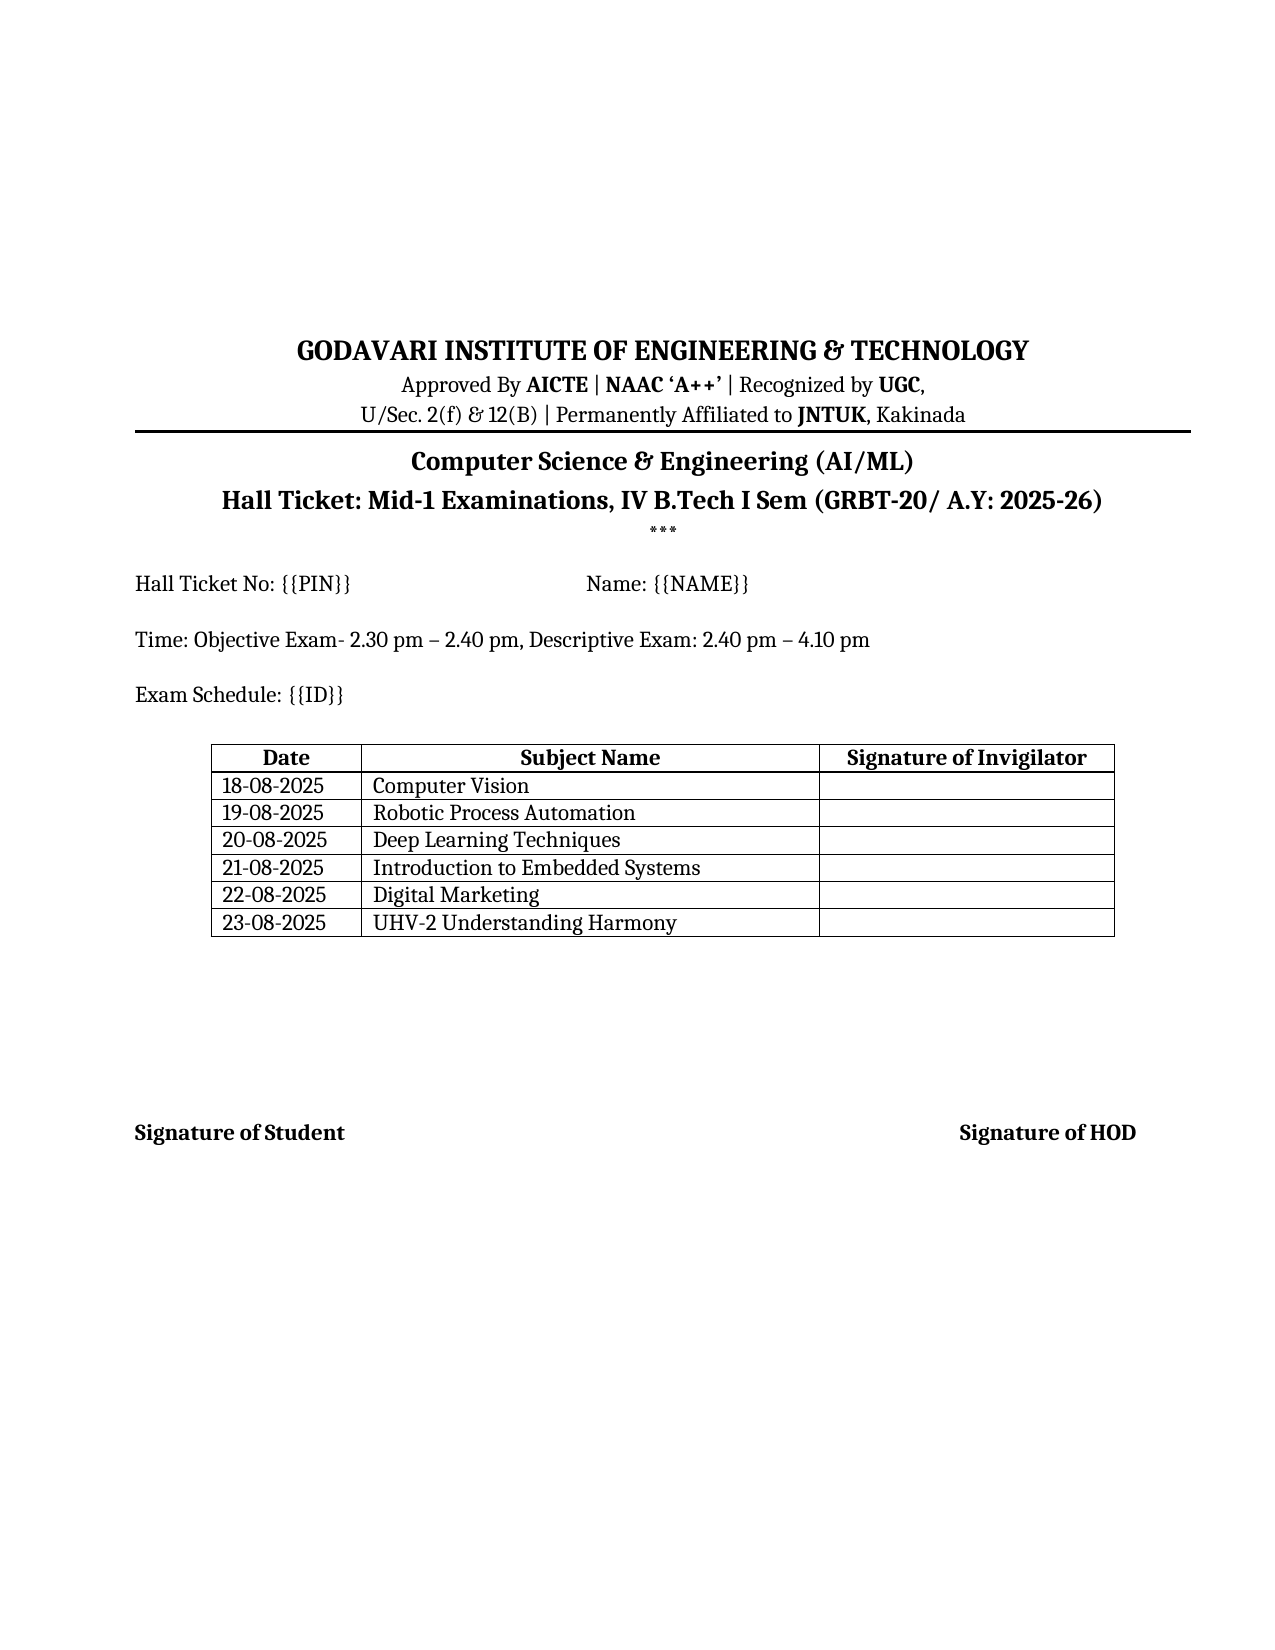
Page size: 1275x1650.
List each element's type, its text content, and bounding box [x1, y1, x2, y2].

table_cell 20-08-2025 [212, 827, 361, 853]
table_cell 23-08-2025 [212, 909, 361, 936]
text Hall Ticket: Mid-1 Examinations, IV B.Tech I Sem (GRBT-20/ A.Y: 2025-26) [135, 485, 1191, 516]
table_cell [820, 855, 1114, 881]
table_header Subject Name [362, 745, 819, 771]
text Computer Science & Engineering (AI/ML) [135, 446, 1191, 477]
table_cell [820, 882, 1114, 908]
table_cell 21-08-2025 [212, 855, 361, 881]
subtitle Exam Schedule: {{ID}} [135, 682, 1191, 708]
text Signature of Student Signature of HOD [135, 1120, 1191, 1146]
table_cell Deep Learning Techniques [362, 827, 819, 853]
table_cell Introduction to Embedded Systems [362, 855, 819, 881]
table_cell [820, 909, 1114, 936]
table_cell Computer Vision [362, 773, 819, 799]
table_cell [820, 800, 1114, 826]
table_cell Robotic Process Automation [362, 800, 819, 826]
text GODAVARI INSTITUTE OF ENGINEERING & TECHNOLOGY Approved By AICTE | NAAC ‘A++’ | Recognized by UGC, U/Sec. 2(f) & 12(B) | Permanently Affiliated to JNTUK, Kakinada [135, 334, 1191, 430]
text Hall Ticket No: {{PIN}} Name: {{NAME}} [135, 571, 1191, 597]
table_cell Digital Marketing [362, 882, 819, 908]
table_cell 22-08-2025 [212, 882, 361, 908]
table_header Signature of Invigilator [820, 745, 1114, 771]
table_cell 18-08-2025 [212, 773, 361, 799]
text Time: Objective Exam- 2.30 pm – 2.40 pm, Descriptive Exam: 2.40 pm – 4.10 pm [135, 626, 1191, 653]
table_cell UHV-2 Understanding Harmony [362, 909, 819, 936]
table_cell [820, 773, 1114, 799]
table_cell [820, 827, 1114, 853]
text *** [135, 521, 1191, 546]
table_cell 19-08-2025 [212, 800, 361, 826]
table_header Date [212, 745, 361, 771]
